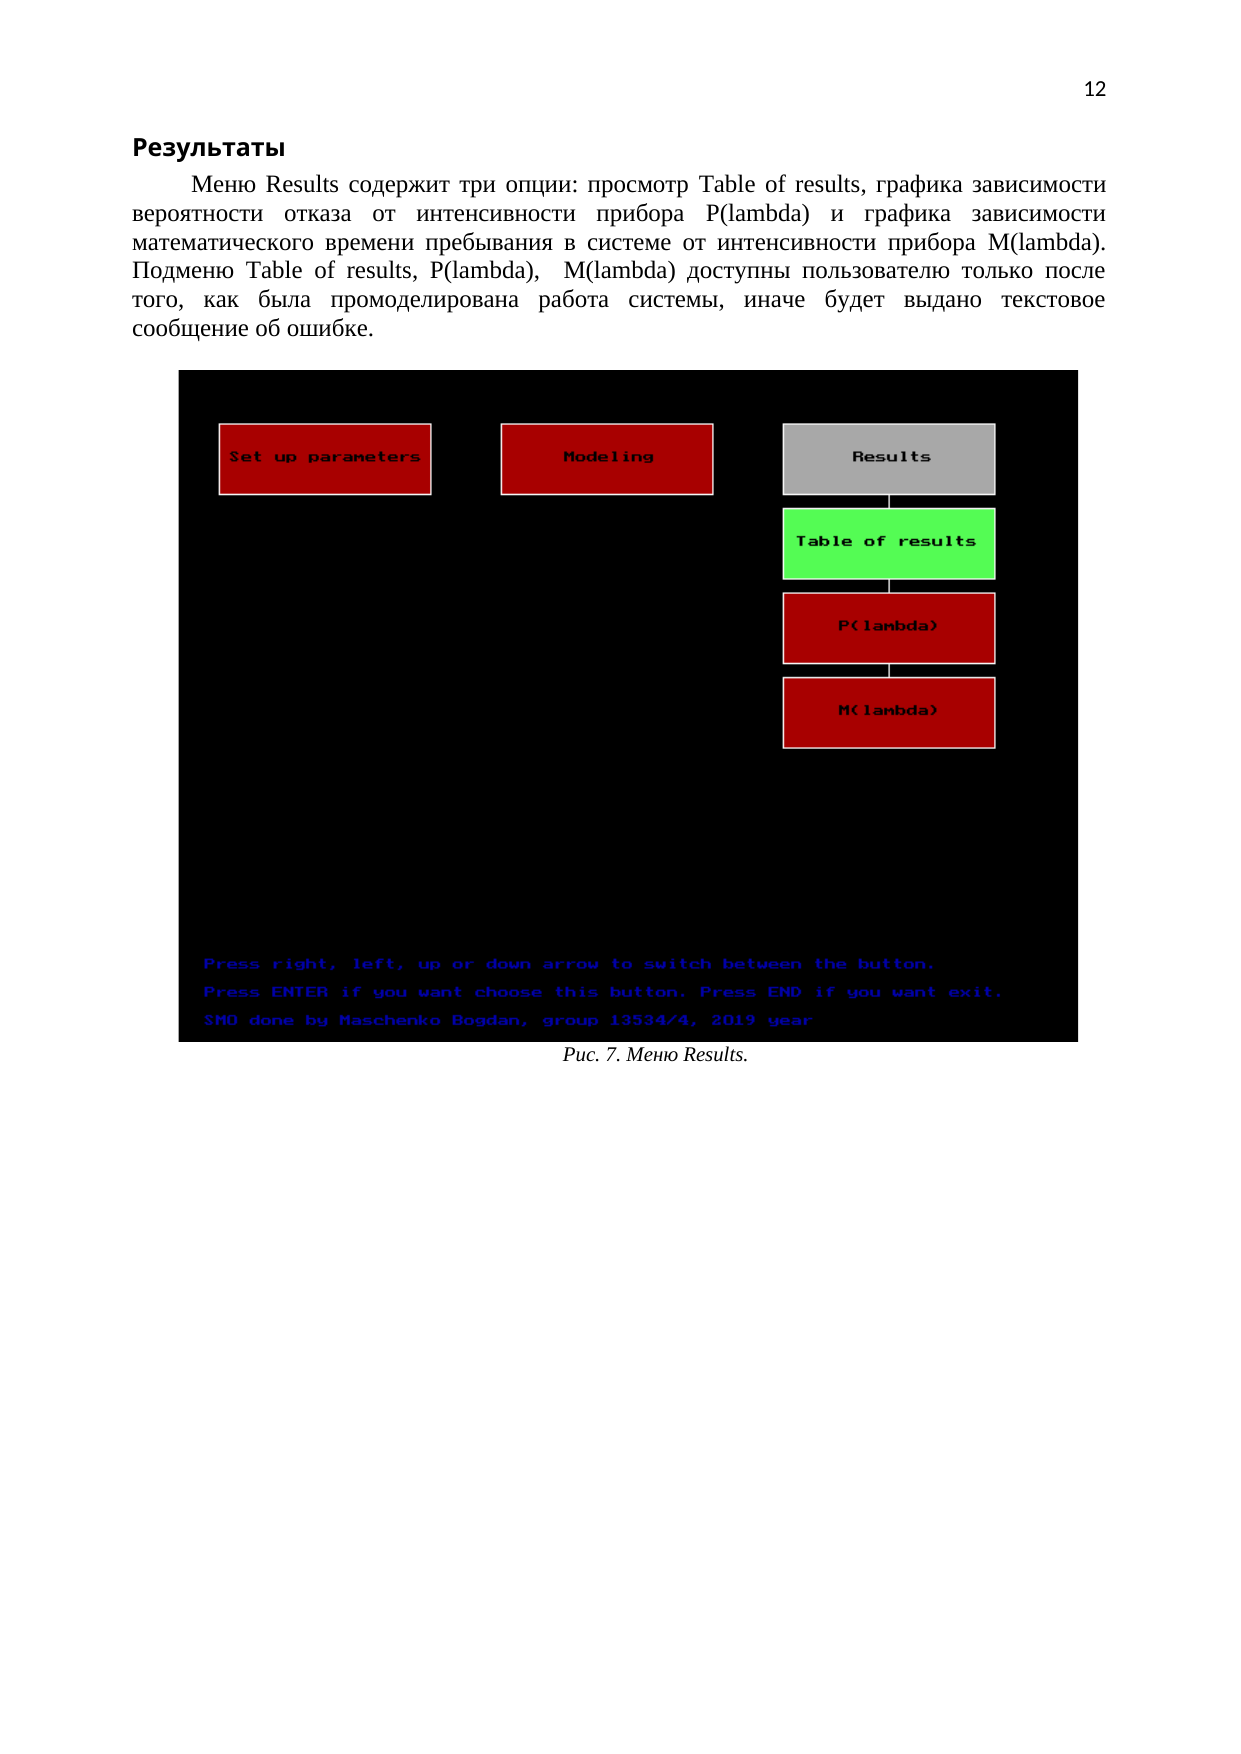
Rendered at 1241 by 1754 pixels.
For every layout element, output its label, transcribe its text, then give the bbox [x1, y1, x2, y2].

subtitle Результаты [132, 130, 1106, 164]
picture [178, 370, 1079, 1042]
text Меню Results содержит три опции: просмотр Table of results, графика зависимости вероятности отказа от интенсивности прибора P(lambda) и графика зависимости математического времени пребывания в системе от интенсивности прибора M(lambda). Подменю Table of results, P(lambda), M(lambda) доступны пользователю только после того, как была промоделирована работа системы, иначе будет выдано текстовое сообщение об ошибке. [132, 169, 1106, 342]
text Рис. 7. Меню Results. [207, 1042, 1106, 1066]
